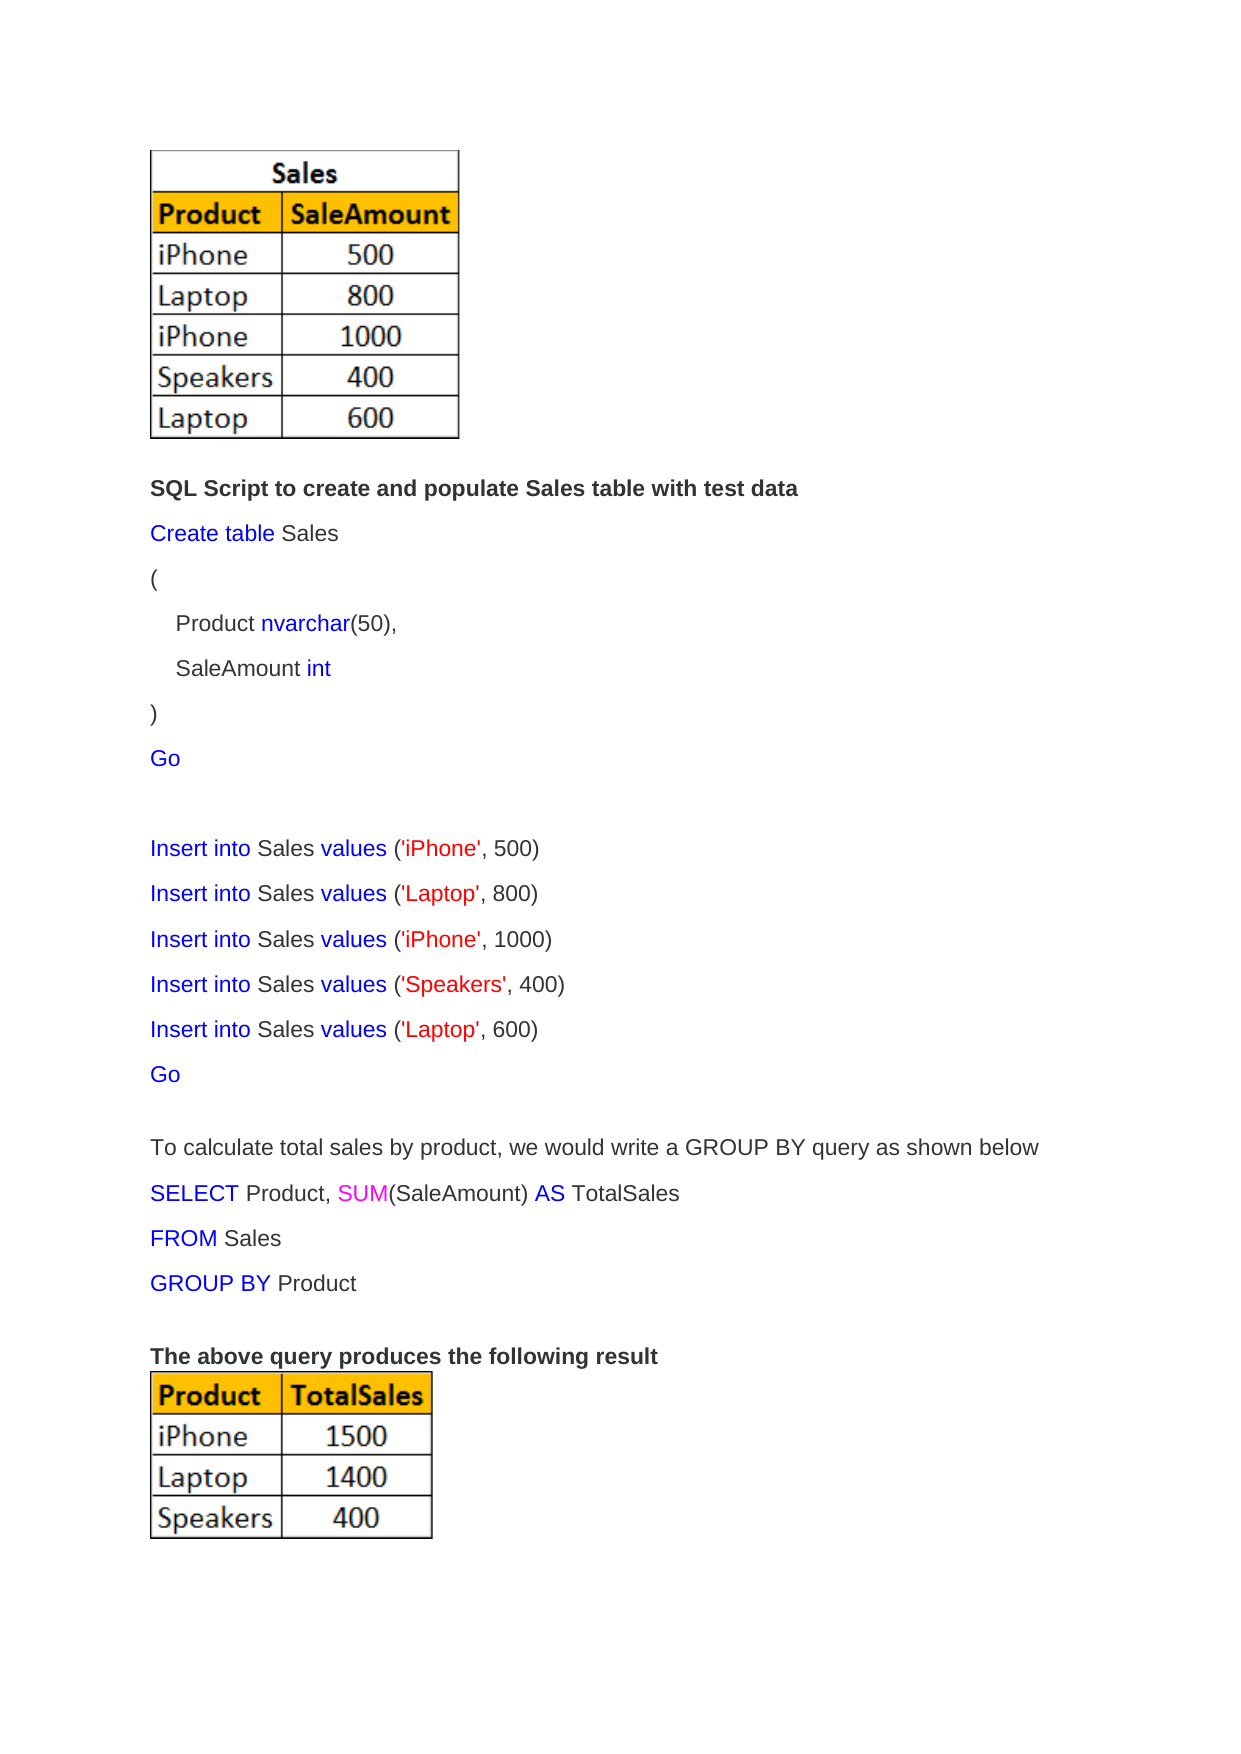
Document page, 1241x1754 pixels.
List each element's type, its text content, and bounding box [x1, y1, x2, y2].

picture [150, 1371, 433, 1539]
text Insert into Sales values ('Laptop', 800) [150, 880, 1090, 907]
text GROUP BY Product [150, 1270, 1090, 1296]
text Go [150, 1061, 1090, 1087]
text ) [150, 700, 1090, 726]
text Product nvarchar(50), [150, 610, 1090, 636]
text SELECT Product, SUM(SaleAmount) AS TotalSales [150, 1179, 1090, 1206]
picture [150, 150, 460, 439]
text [150, 150, 1090, 501]
text To calculate total sales by product, we would write a GROUP BY query as shown below [150, 1106, 1090, 1161]
text Insert into Sales values ('iPhone', 500) [150, 835, 1090, 862]
text Go [150, 745, 1090, 771]
text Create table Sales [150, 519, 1090, 546]
text Insert into Sales values ('Speakers', 400) [150, 971, 1090, 997]
text ( [150, 565, 1090, 591]
text SaleAmount int [150, 655, 1090, 681]
text FROM Sales [150, 1224, 1090, 1251]
text Insert into Sales values ('Laptop', 600) [150, 1016, 1090, 1042]
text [150, 1315, 1090, 1572]
text Insert into Sales values ('iPhone', 1000) [150, 926, 1090, 952]
